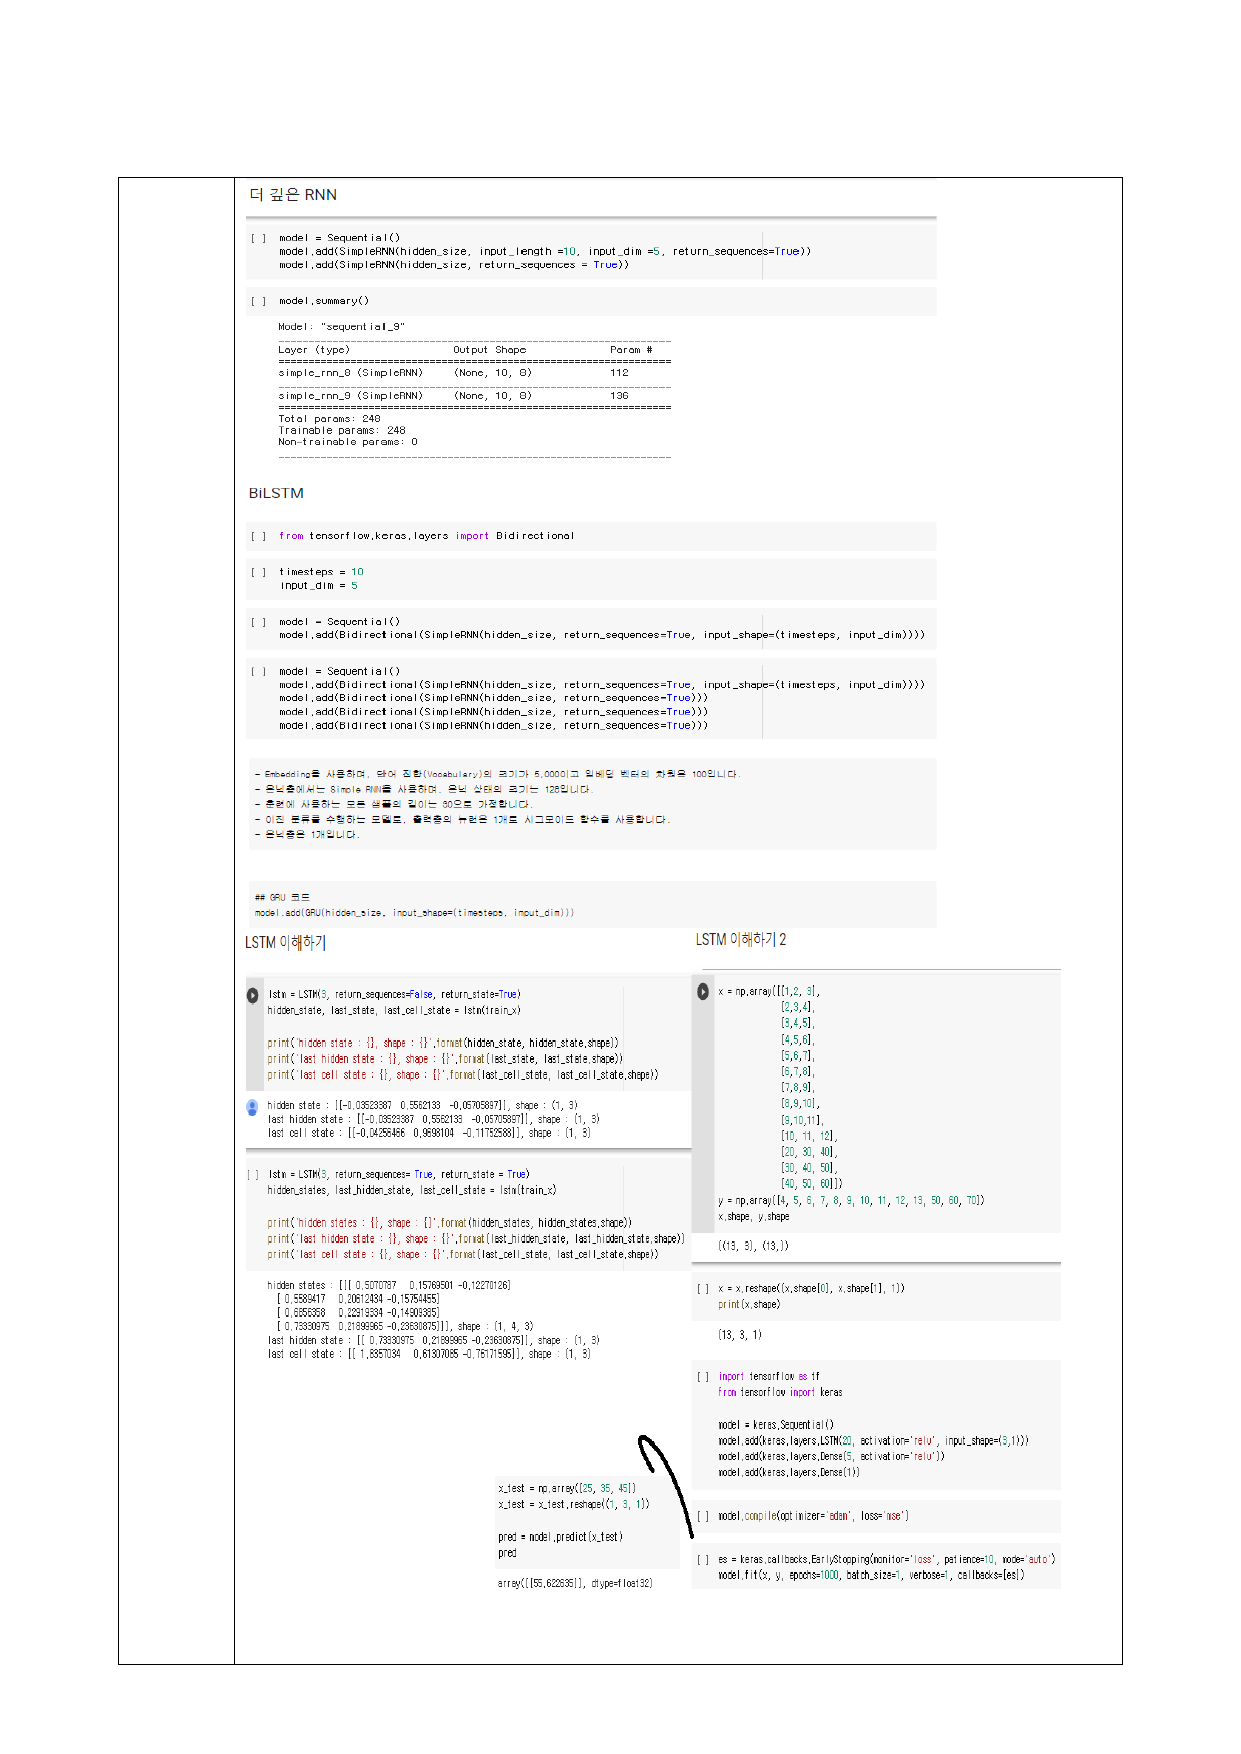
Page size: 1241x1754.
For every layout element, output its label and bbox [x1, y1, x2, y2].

picture [246, 178, 1085, 1610]
table_cell [119, 178, 234, 1663]
table_cell [235, 178, 1122, 1663]
